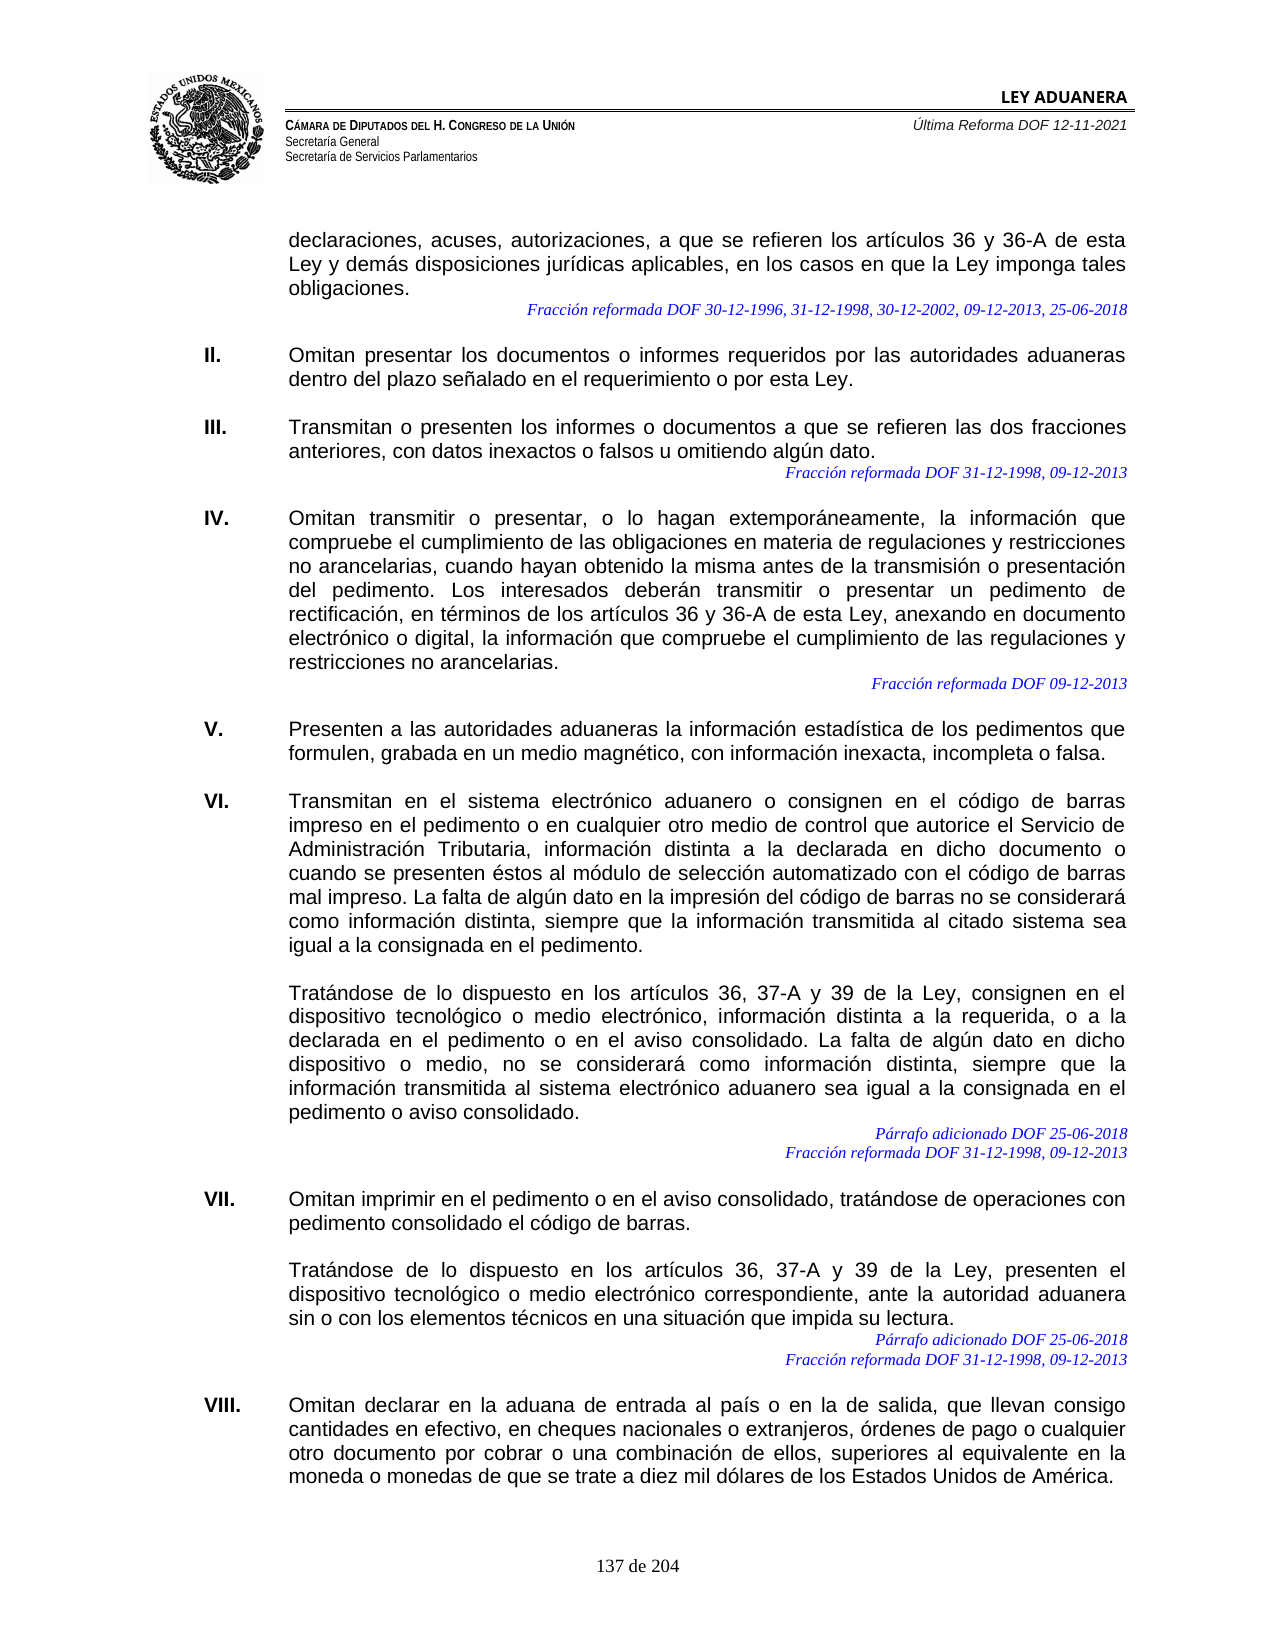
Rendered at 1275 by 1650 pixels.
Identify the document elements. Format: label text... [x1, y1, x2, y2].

text III. Transmitan o presenten los informes o documentos a que se refieren las dos fracciones anteriores, con datos inexactos o falsos u omitiendo algún dato. [204, 415, 1127, 463]
text Fracción reformada DOF 30-12-1996, 31-12-1998, 30-12-2002, 09-12-2013, 25-06-2018 [148, 300, 1127, 319]
text Il. Omitan presentar los documentos o informes requeridos por las autoridades aduaneras dentro del plazo señalado en el requerimiento o por esta Ley. [204, 343, 1127, 391]
text VI. Transmitan en el sistema electrónico aduanero o consignen en el código de barras impreso en el pedimento o en cualquier otro medio de control que autorice el Servicio de Administración Tributaria, información distinta a la declarada en dicho documento o cuando se presenten éstos al módulo de selección automatizado con el código de barras mal impreso. La falta de algún dato en la impresión del código de barras no se considerará como información distinta, siempre que la información transmitida al citado sistema sea igual a la consignada en el pedimento. [204, 789, 1127, 956]
text Fracción reformada DOF 31-12-1998, 09-12-2013 [148, 463, 1127, 482]
text Fracción reformada DOF 09-12-2013 [148, 674, 1127, 693]
text Tratándose de lo dispuesto en los artículos 36, 37-A y 39 de la Ley, consignen en el dispositivo tecnológico o medio electrónico, información distinta a la requerida, o a la declarada en el pedimento o en el aviso consolidado. La falta de algún dato en dicho dispositivo o medio, no se considerará como información distinta, siempre que la información transmitida al sistema electrónico aduanero sea igual a la consignada en el pedimento o aviso consolidado. [204, 980, 1127, 1124]
text Fracción reformada DOF 31-12-1998, 09-12-2013 [148, 1349, 1127, 1368]
text VIII. Omitan declarar en la aduana de entrada al país o en la de salida, que llevan consigo cantidades en efectivo, en cheques nacionales o extranjeros, órdenes de pago o cualquier otro documento por cobrar o una combinación de ellos, superiores al equivalente en la moneda o monedas de que se trate a diez mil dólares de los Estados Unidos de América. [204, 1392, 1127, 1488]
text IV. Omitan transmitir o presentar, o lo hagan extemporáneamente, la información que compruebe el cumplimiento de las obligaciones en materia de regulaciones y restricciones no arancelarias, cuando hayan obtenido la misma antes de la transmisión o presentación del pedimento. Los interesados deberán transmitir o presentar un pedimento de rectificación, en términos de los artículos 36 y 36-A de esta Ley, anexando en documento electrónico o digital, la información que compruebe el cumplimiento de las regulaciones y restricciones no arancelarias. [204, 506, 1127, 674]
text V. Presenten a las autoridades aduaneras la información estadística de los pedimentos que formulen, grabada en un medio magnético, con información inexacta, incompleta o falsa. [204, 717, 1127, 765]
text VII. Omitan imprimir en el pedimento o en el aviso consolidado, tratándose de operaciones con pedimento consolidado el código de barras. [204, 1186, 1127, 1234]
text Párrafo adicionado DOF 25-06-2018 [148, 1124, 1127, 1143]
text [204, 228, 1127, 300]
text Fracción reformada DOF 31-12-1998, 09-12-2013 [148, 1143, 1127, 1162]
text Párrafo adicionado DOF 25-06-2018 [148, 1330, 1127, 1349]
text Tratándose de lo dispuesto en los artículos 36, 37-A y 39 de la Ley, presenten el dispositivo tecnológico o medio electrónico correspondiente, ante la autoridad aduanera sin o con los elementos técnicos en una situación que impida su lectura. [204, 1258, 1127, 1330]
